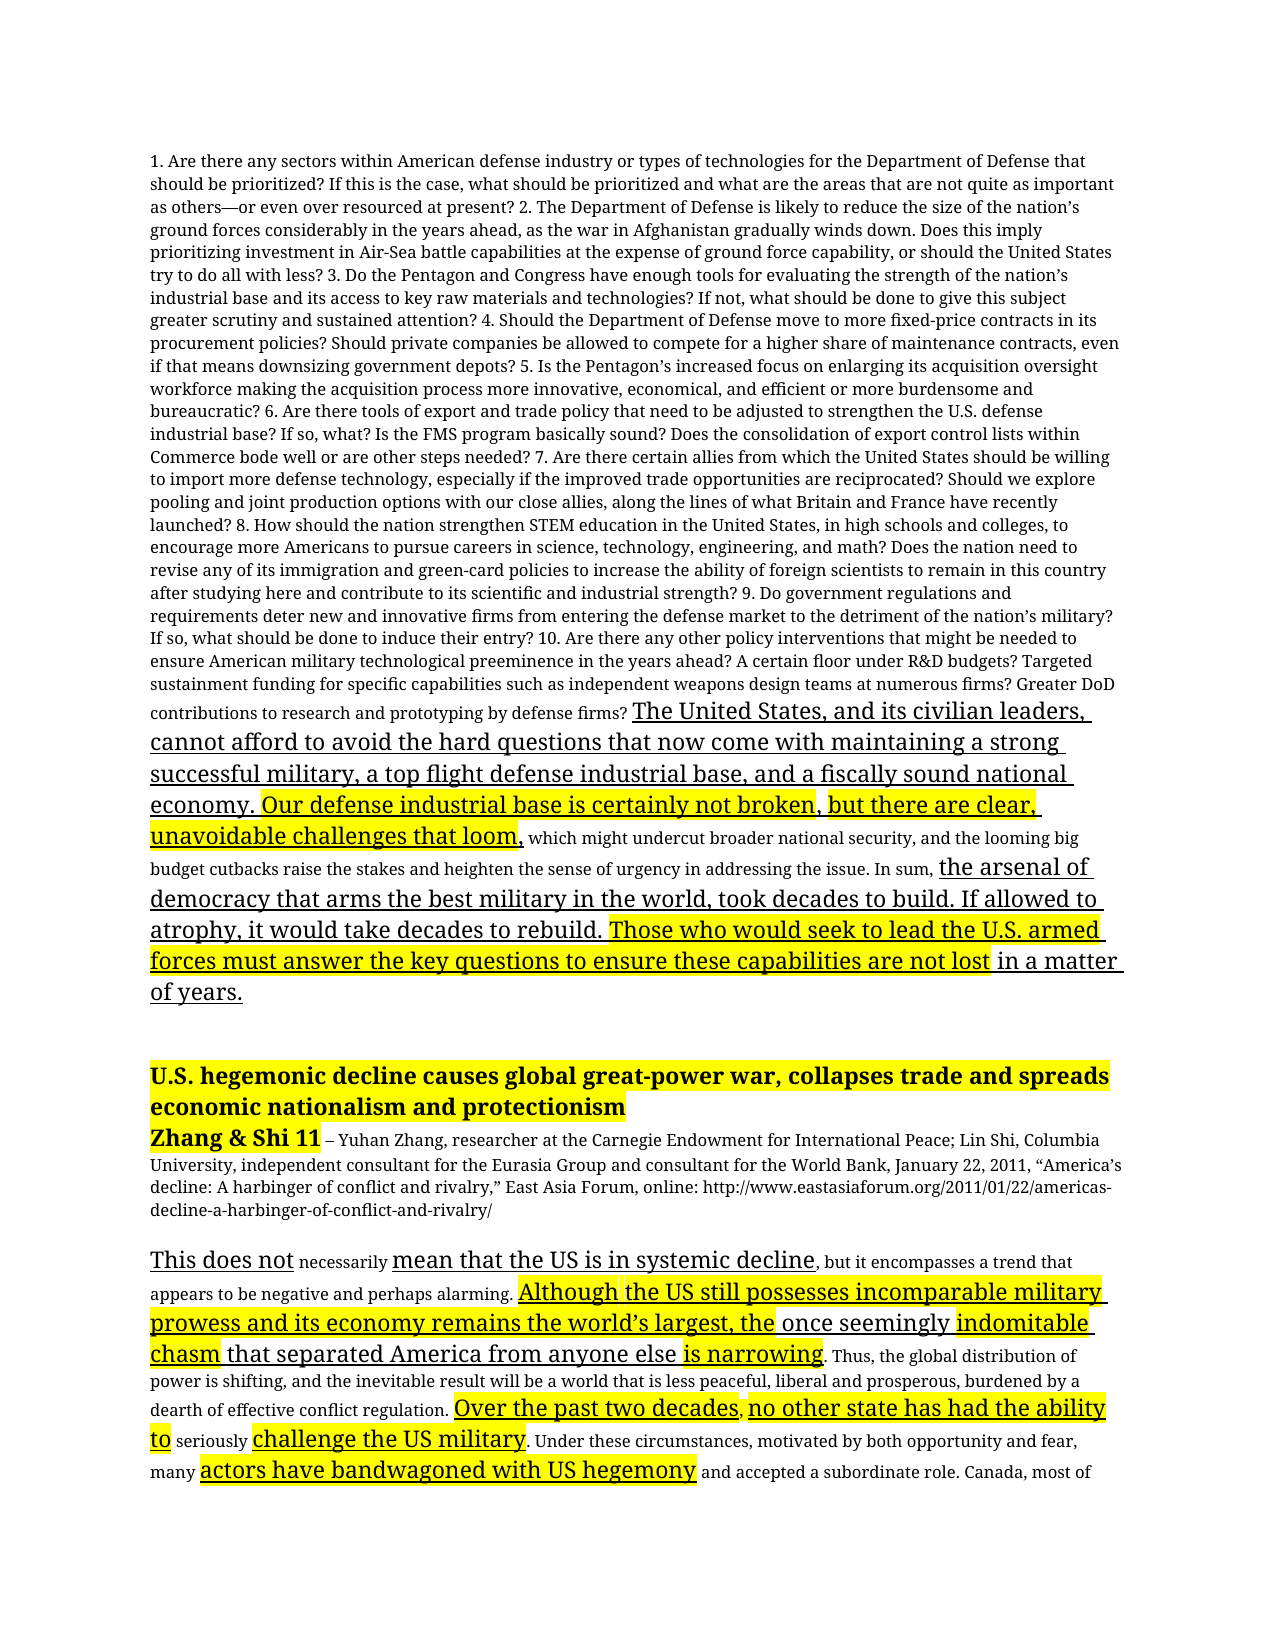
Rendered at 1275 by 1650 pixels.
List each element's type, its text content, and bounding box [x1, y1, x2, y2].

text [150, 1244, 1125, 1486]
text Zhang & Shi 11 – Yuhan Zhang, researcher at the Carnegie Endowment for International Peace; Lin Shi, Columbia University, independent consultant for the Eurasia Group and consultant for the World Bank, January 22, 2011, “America’s decline: A harbinger of conflict and rivalry,” East Asia Forum, online: http://www.eastasiaforum.org/2011/01/22/americas-decline-a-harbinger-of-conflict-and-rivalry/ [150, 1122, 1125, 1221]
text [150, 150, 1125, 1007]
subtitle U.S. hegemonic decline causes global great-power war, collapses trade and spreads economic nationalism and protectionism [150, 1059, 1125, 1122]
